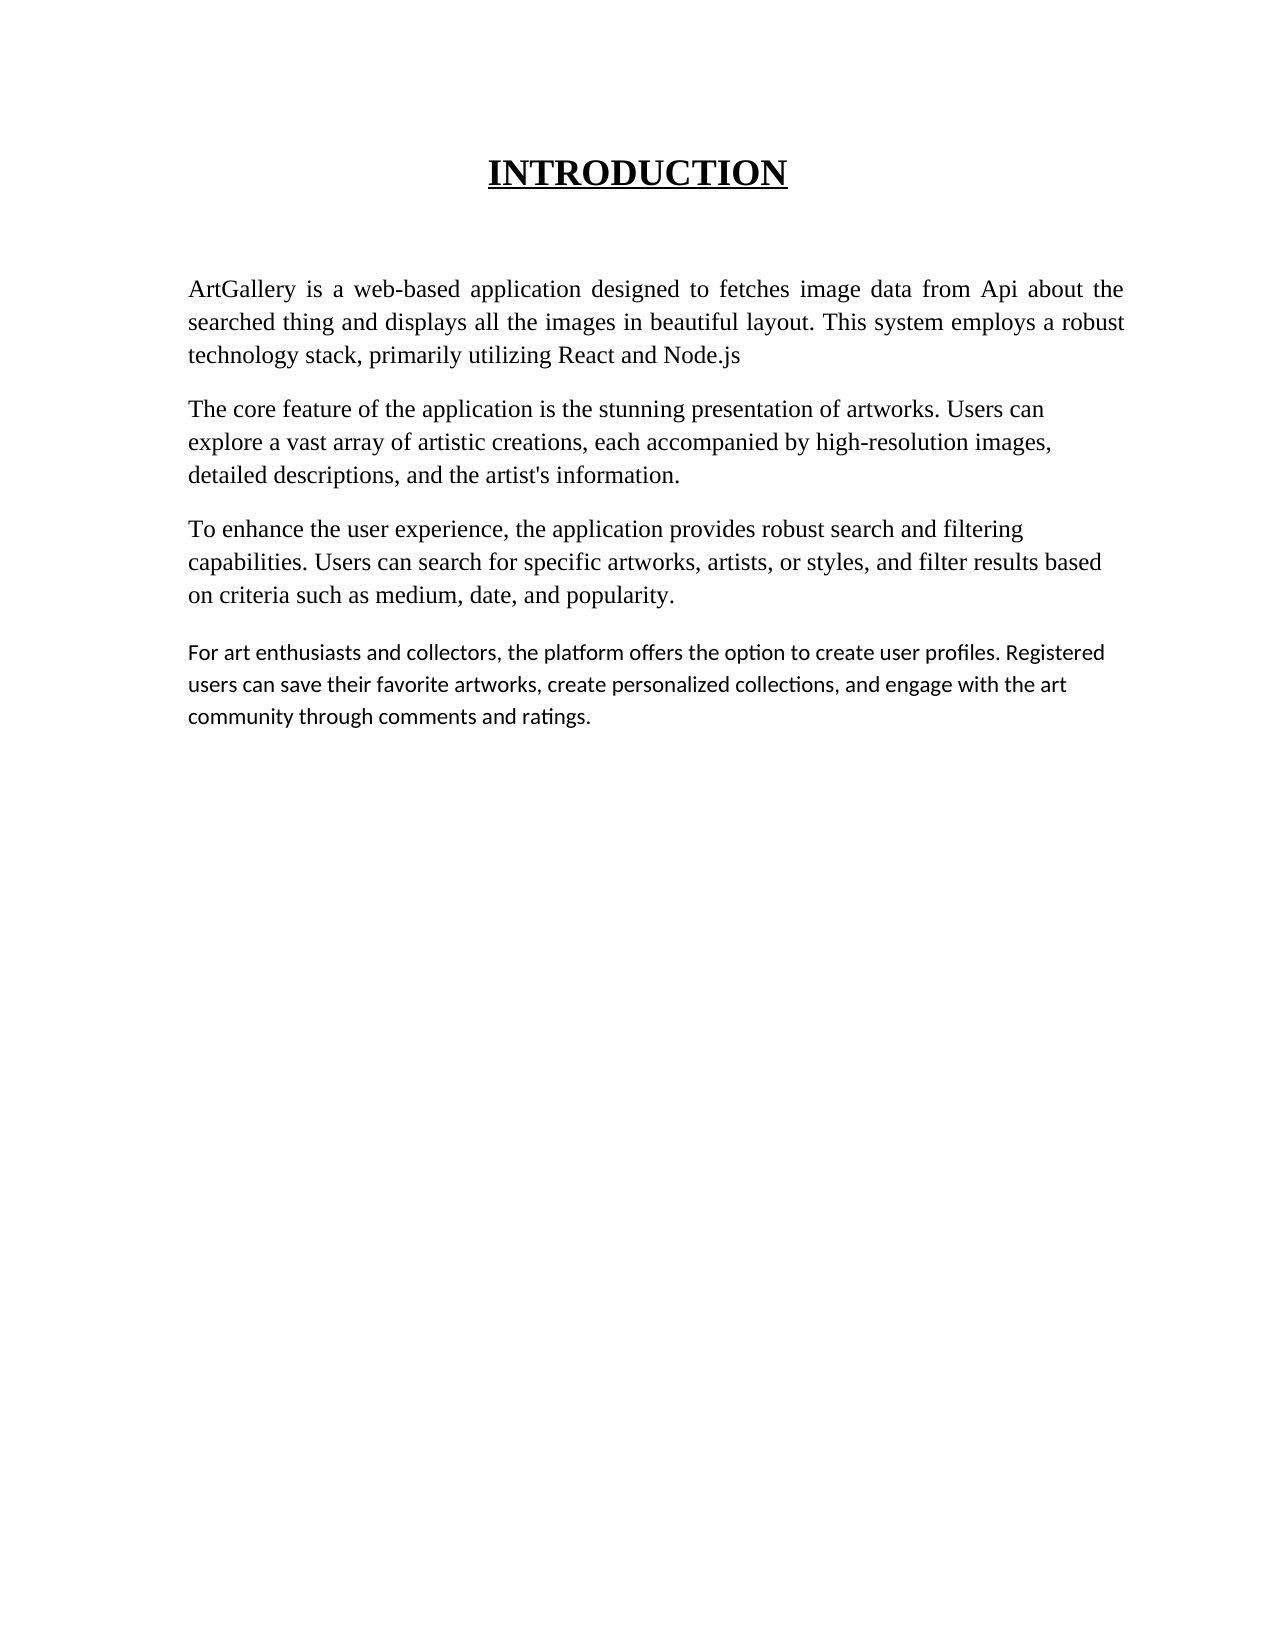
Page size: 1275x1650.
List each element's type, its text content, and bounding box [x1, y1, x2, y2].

text ArtGallery is a web-based application designed to fetches image data from Api about the searched thing and displays all the images in beautiful layout. This system employs a robust technology stack, primarily utilizing React and Node.js [188, 274, 1125, 369]
text To enhance the user experience, the application provides robust search and filtering capabilities. Users can search for specific artworks, artists, or styles, and filter results based on criteria such as medium, date, and popularity. [188, 514, 1125, 608]
text For art enthusiasts and collectors, the platform offers the option to create user profiles. Registered users can save their favorite artworks, create personalized collections, and engage with the art community through comments and ratings. [188, 638, 1125, 730]
text INTRODUCTION [150, 150, 1125, 193]
text The core feature of the application is the stunning presentation of artworks. Users can explore a vast array of artistic creations, each accompanied by high-resolution images, detailed descriptions, and the artist's information. [188, 394, 1125, 488]
